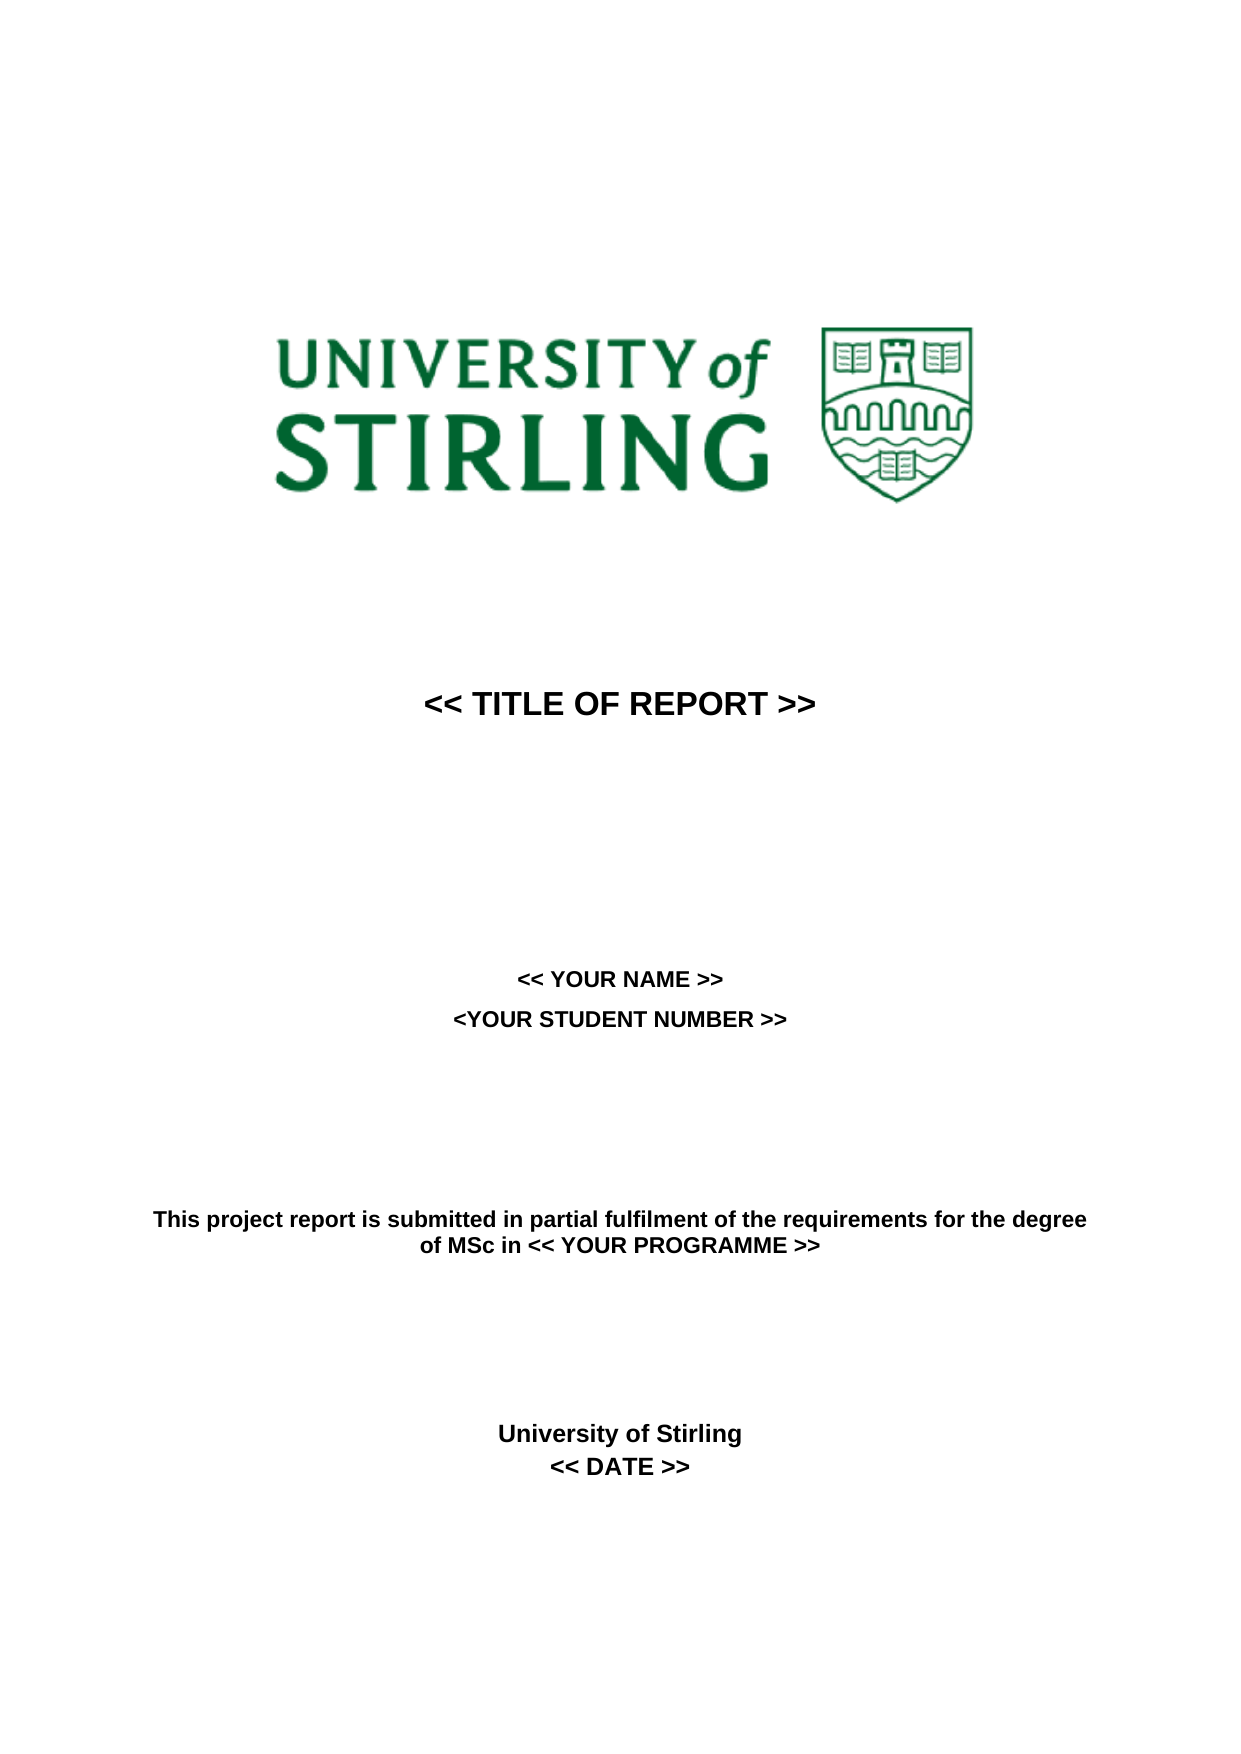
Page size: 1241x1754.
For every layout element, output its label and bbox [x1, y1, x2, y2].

picture [257, 310, 984, 524]
